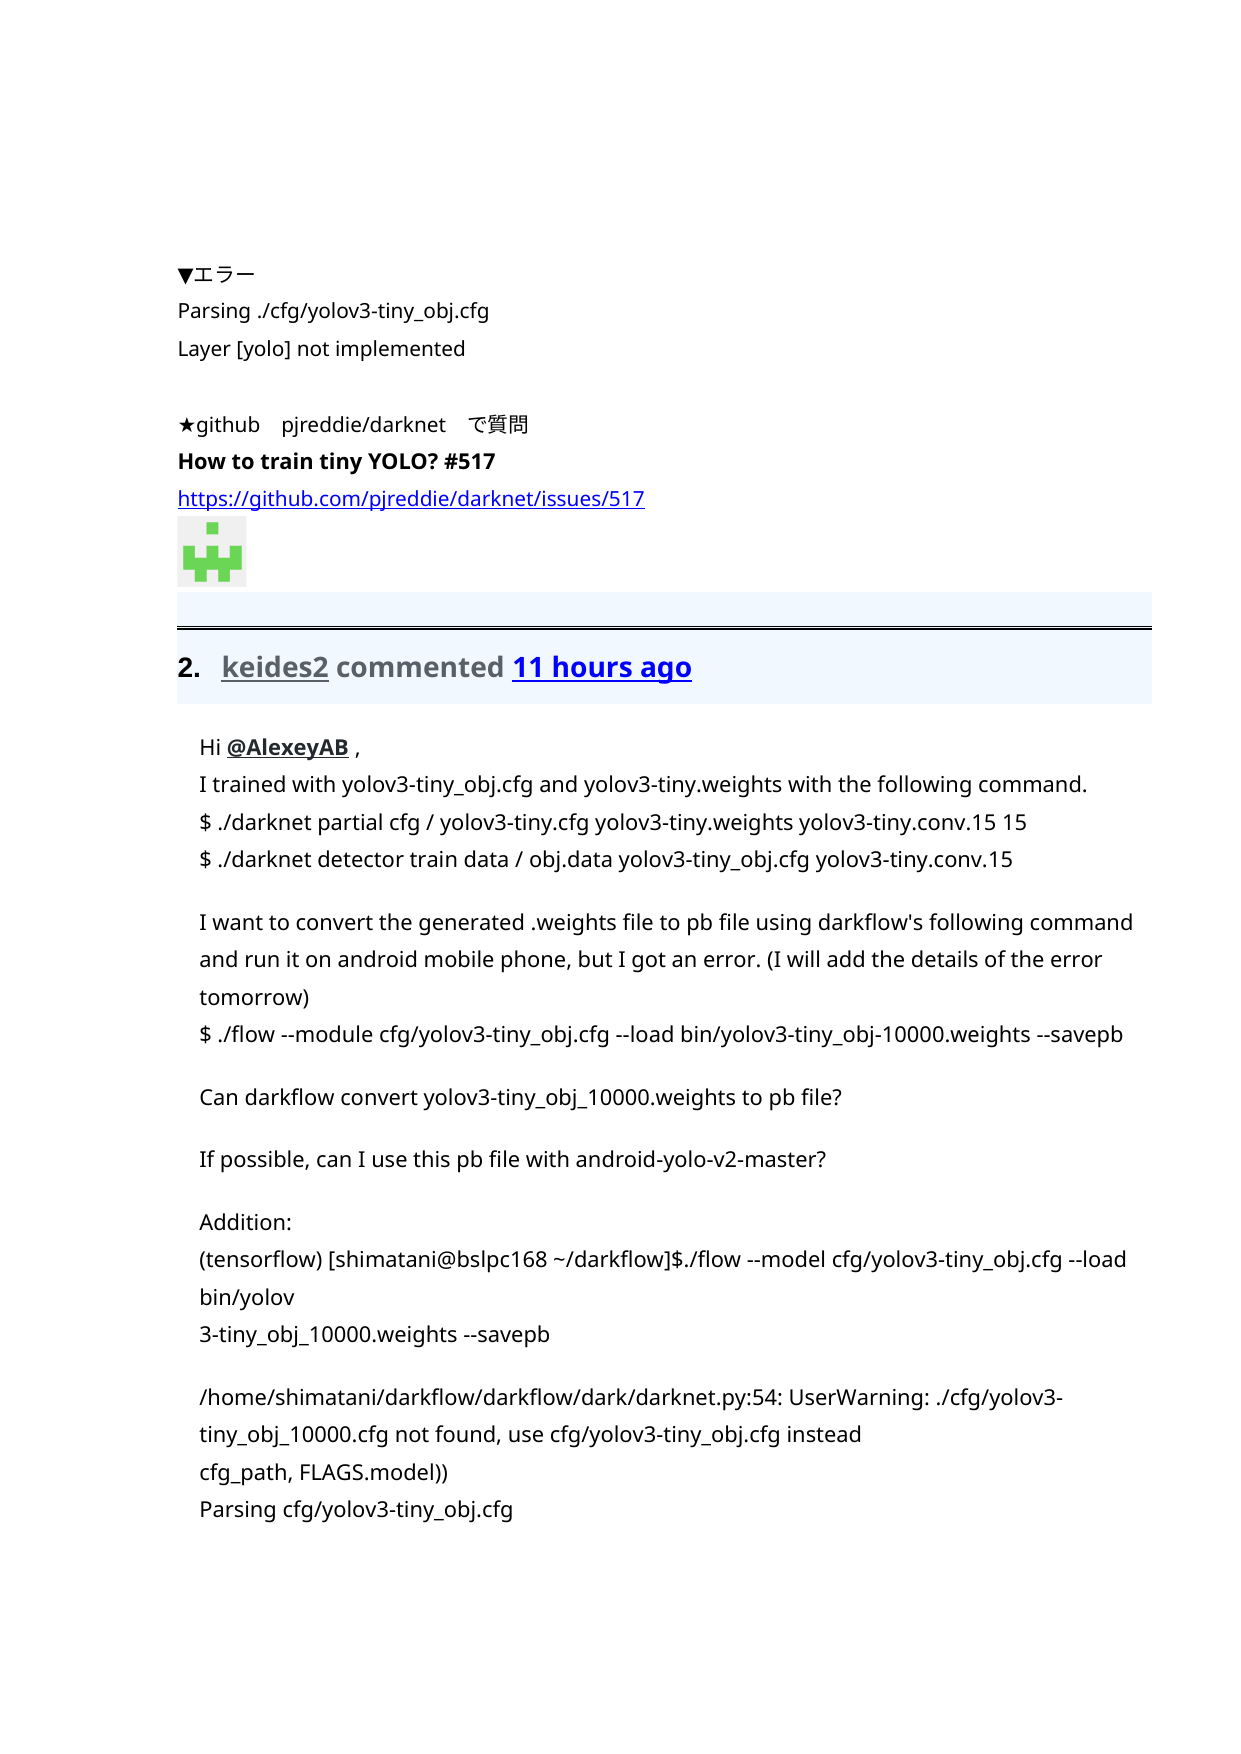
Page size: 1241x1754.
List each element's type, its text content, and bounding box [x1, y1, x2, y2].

text How to train tiny YOLO? #517 [177, 442, 1152, 479]
list keides2 commented 11 hours ago [177, 630, 1152, 704]
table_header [176, 704, 1197, 1551]
text https://github.com/pjreddie/darknet/issues/517 [177, 479, 1152, 517]
text Layer [yolo] not implemented [177, 329, 1152, 367]
text ▼エラー [177, 254, 1152, 292]
picture [177, 516, 247, 587]
text ★github pjreddie/darknet で質問 [177, 404, 1152, 442]
text Parsing ./cfg/yolov3-tiny_obj.cfg [177, 292, 1152, 329]
